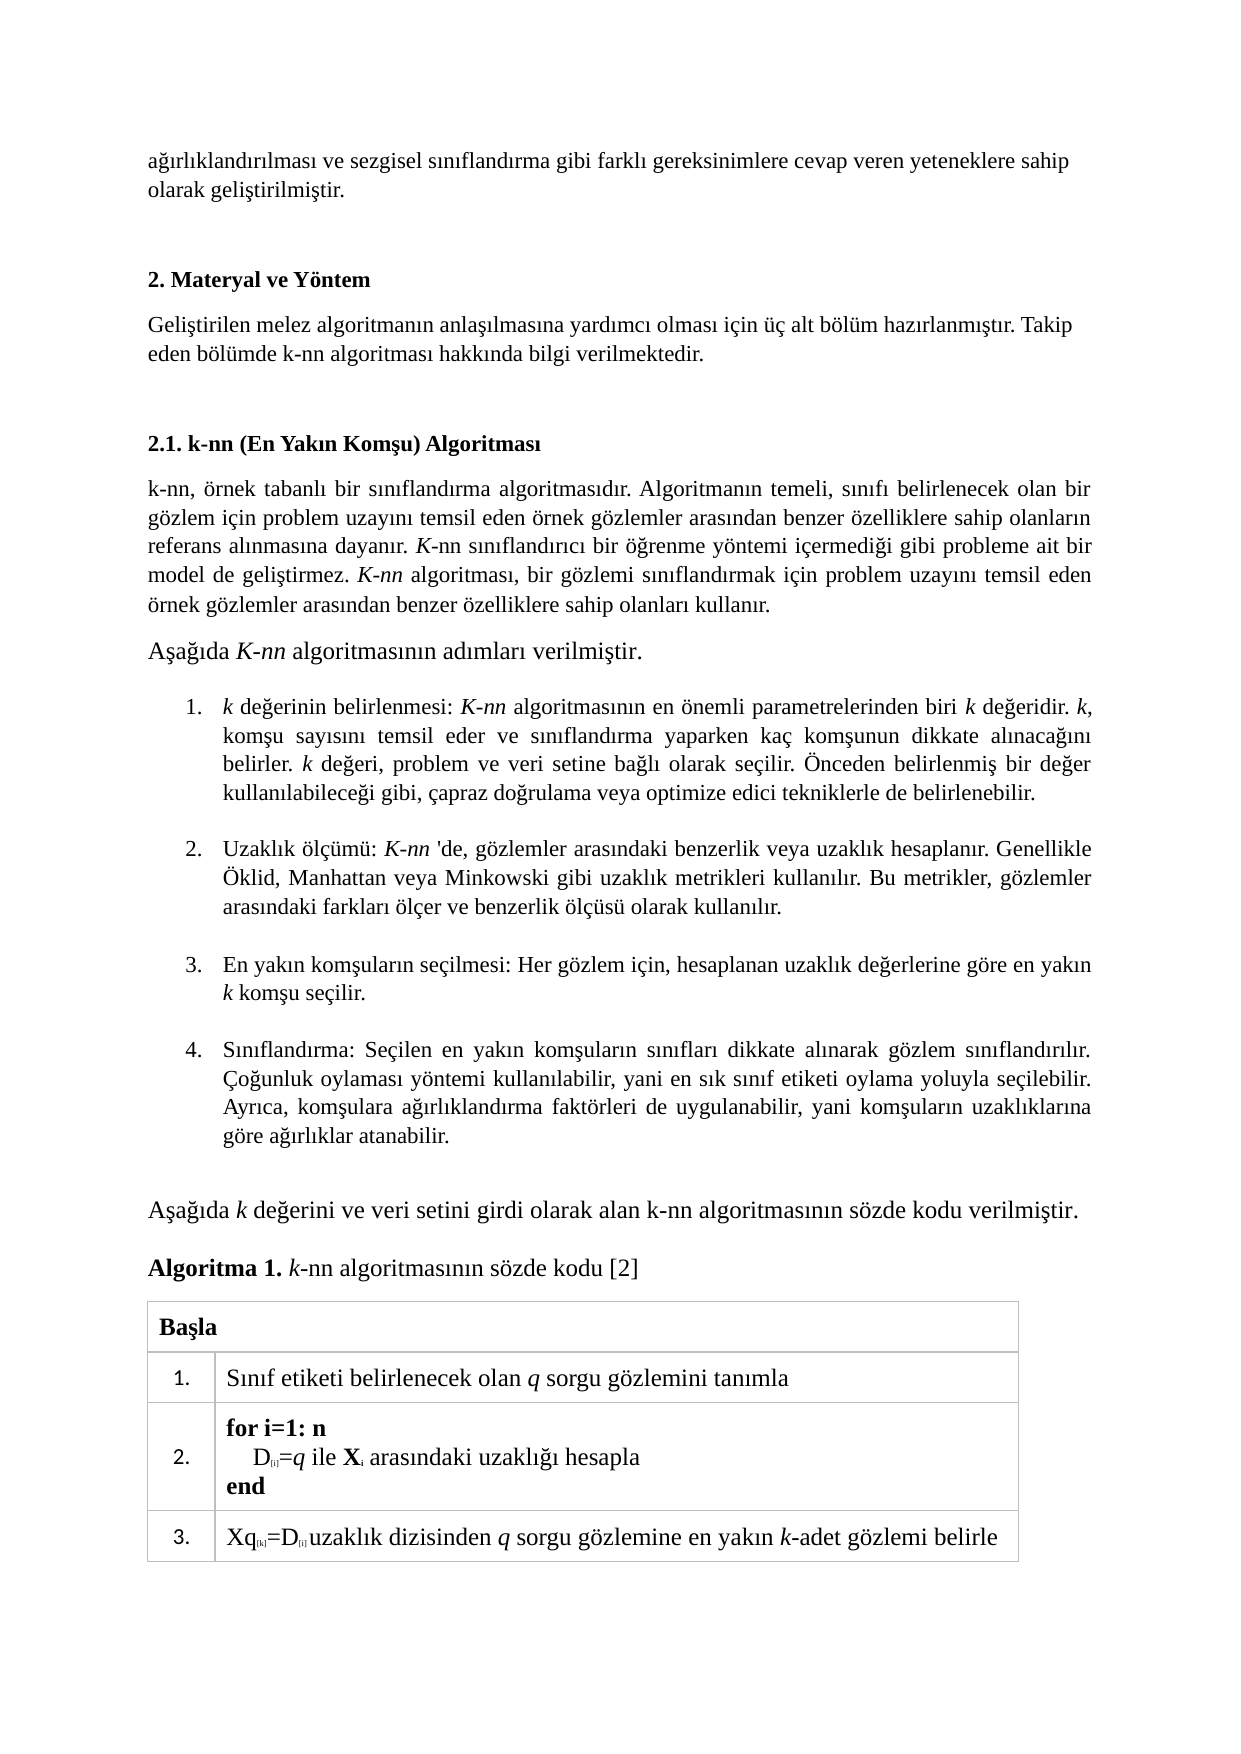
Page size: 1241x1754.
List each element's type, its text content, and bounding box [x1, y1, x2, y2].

text 2. Materyal ve Yöntem [148, 266, 1093, 293]
table_cell Xq[k]=D[i] uzaklık dizisinden q sorgu gözlemine en yakın k-adet gözlemi belirle [216, 1511, 1018, 1561]
text Algoritma 1. k-nn algoritmasının sözde kodu [2] [148, 1253, 1093, 1282]
table_cell Sınıf etiketi belirlenecek olan q sorgu gözlemini tanımla [216, 1353, 1018, 1402]
text 2.1. k-nn (En Yakın Komşu) Algoritması [148, 430, 1093, 456]
text Aşağıda k değerini ve veri setini girdi olarak alan k-nn algoritmasının sözde kodu verilmiştir. [148, 1196, 1093, 1224]
text k-nn, örnek tabanlı bir sınıflandırma algoritmasıdır. Algoritmanın temeli, sınıfı belirlenecek olan bir gözlem için problem uzayını temsil eden örnek gözlemler arasından benzer özelliklere sahip olanların referans alınmasına dayanır. K-nn sınıflandırıcı bir öğrenme yöntemi içermediği gibi probleme ait bir model de geliştirmez. K-nn algoritması, bir gözlemi sınıflandırmak için problem uzayını temsil eden örnek gözlemler arasından benzer özelliklere sahip olanları kullanır. [148, 475, 1093, 617]
text Aşağıda K-nn algoritmasının adımları verilmiştir. [148, 636, 1093, 664]
list En yakın komşuların seçilmesi: Her gözlem için, hesaplanan uzaklık değerlerine göre en yakın k komşu seçilir. [185, 951, 1093, 1006]
list k değerinin belirlenmesi: K-nn algoritmasının en önemli parametrelerinden biri k değeridir. k, komşu sayısını temsil eder ve sınıflandırma yaparken kaç komşunun dikkate alınacağını belirler. k değeri, problem ve veri setine bağlı olarak seçilir. Önceden belirlenmiş bir değer kullanılabileceği gibi, çapraz doğrulama veya optimize edici tekniklerle de belirlenebilir. [185, 693, 1093, 805]
table_cell for i=1: n D[i]=q ile Xi arasındaki uzaklığı hesapla end [216, 1403, 1018, 1510]
text Geliştirilen melez algoritmanın anlaşılmasına yardımcı olması için üç alt bölüm hazırlanmıştır. Takip eden bölümde k-nn algoritması hakkında bilgi verilmektedir. [148, 311, 1093, 366]
table_cell 1. [148, 1353, 214, 1402]
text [148, 148, 1093, 202]
list Sınıflandırma: Seçilen en yakın komşuların sınıfları dikkate alınarak gözlem sınıflandırılır. Çoğunluk oylaması yöntemi kullanılabilir, yani en sık sınıf etiketi oylama yoluyla seçilebilir. Ayrıca, komşulara ağırlıklandırma faktörleri de uygulanabilir, yani komşuların uzaklıklarına göre ağırlıklar atanabilir. [185, 1036, 1093, 1148]
table_header Başla [148, 1302, 1018, 1351]
table_cell 2. [148, 1403, 214, 1510]
table_cell 3. [148, 1511, 214, 1561]
list Uzaklık ölçümü: K-nn 'de, gözlemler arasındaki benzerlik veya uzaklık hesaplanır. Genellikle Öklid, Manhattan veya Minkowski gibi uzaklık metrikleri kullanılır. Bu metrikler, gözlemler arasındaki farkları ölçer ve benzerlik ölçüsü olarak kullanılır. [185, 835, 1093, 920]
